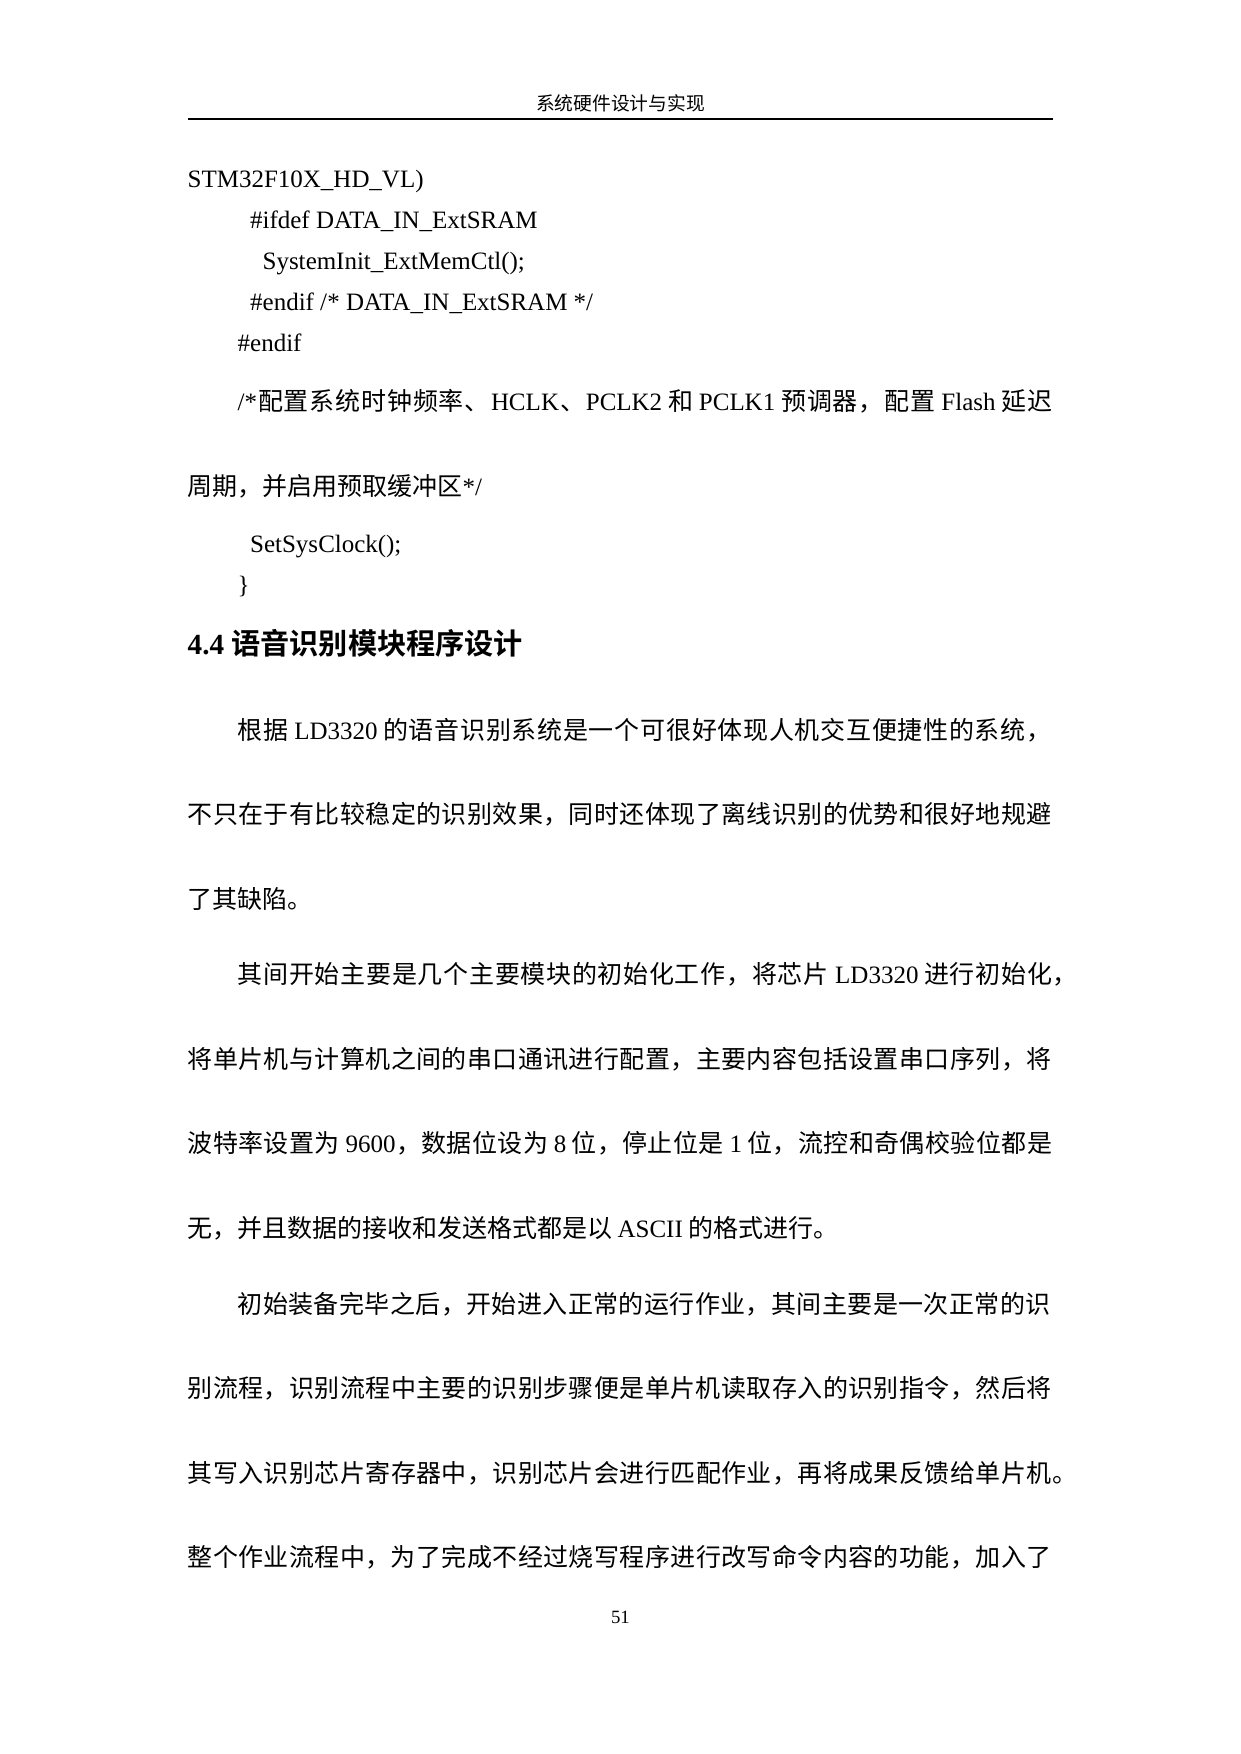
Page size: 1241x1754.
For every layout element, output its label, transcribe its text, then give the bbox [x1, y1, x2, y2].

text } [187, 568, 1053, 601]
text #if defined (STM32F10X_HD) || (defined STM32F10X_XL) || (defined STM32F10X_HD_VL) [187, 162, 1053, 194]
text SetSysClock(); [187, 527, 1053, 560]
text #ifdef DATA_IN_ExtSRAM [187, 203, 1053, 236]
subtitle 语音识别模块程序设计 [187, 609, 1053, 674]
text #endif [187, 326, 1053, 359]
text /*配置系统时钟频率、HCLK、PCLK2和PCLK1预调器，配置Flash延迟周期，并启用预取缓冲区*/ [187, 367, 1053, 517]
text #endif /* DATA_IN_ExtSRAM */ [187, 285, 1053, 318]
text 其间开始主要是几个主要模块的初始化工作，将芯片LD3320进行初始化，将单片机与计算机之间的串口通讯进行配置，主要内容包括设置串口序列，将波特率设置为9600，数据位设为8位，停止位是1位，流控和奇偶校验位都是无，并且数据的接收和发送格式都是以ASCII的格式进行。 [187, 941, 1053, 1259]
text 根据LD3320的语音识别系统是一个可很好体现人机交互便捷性的系统，不只在于有比较稳定的识别效果，同时还体现了离线识别的优势和很好地规避了其缺陷。 [187, 696, 1053, 930]
text SystemInit_ExtMemCtl(); [187, 244, 1053, 277]
